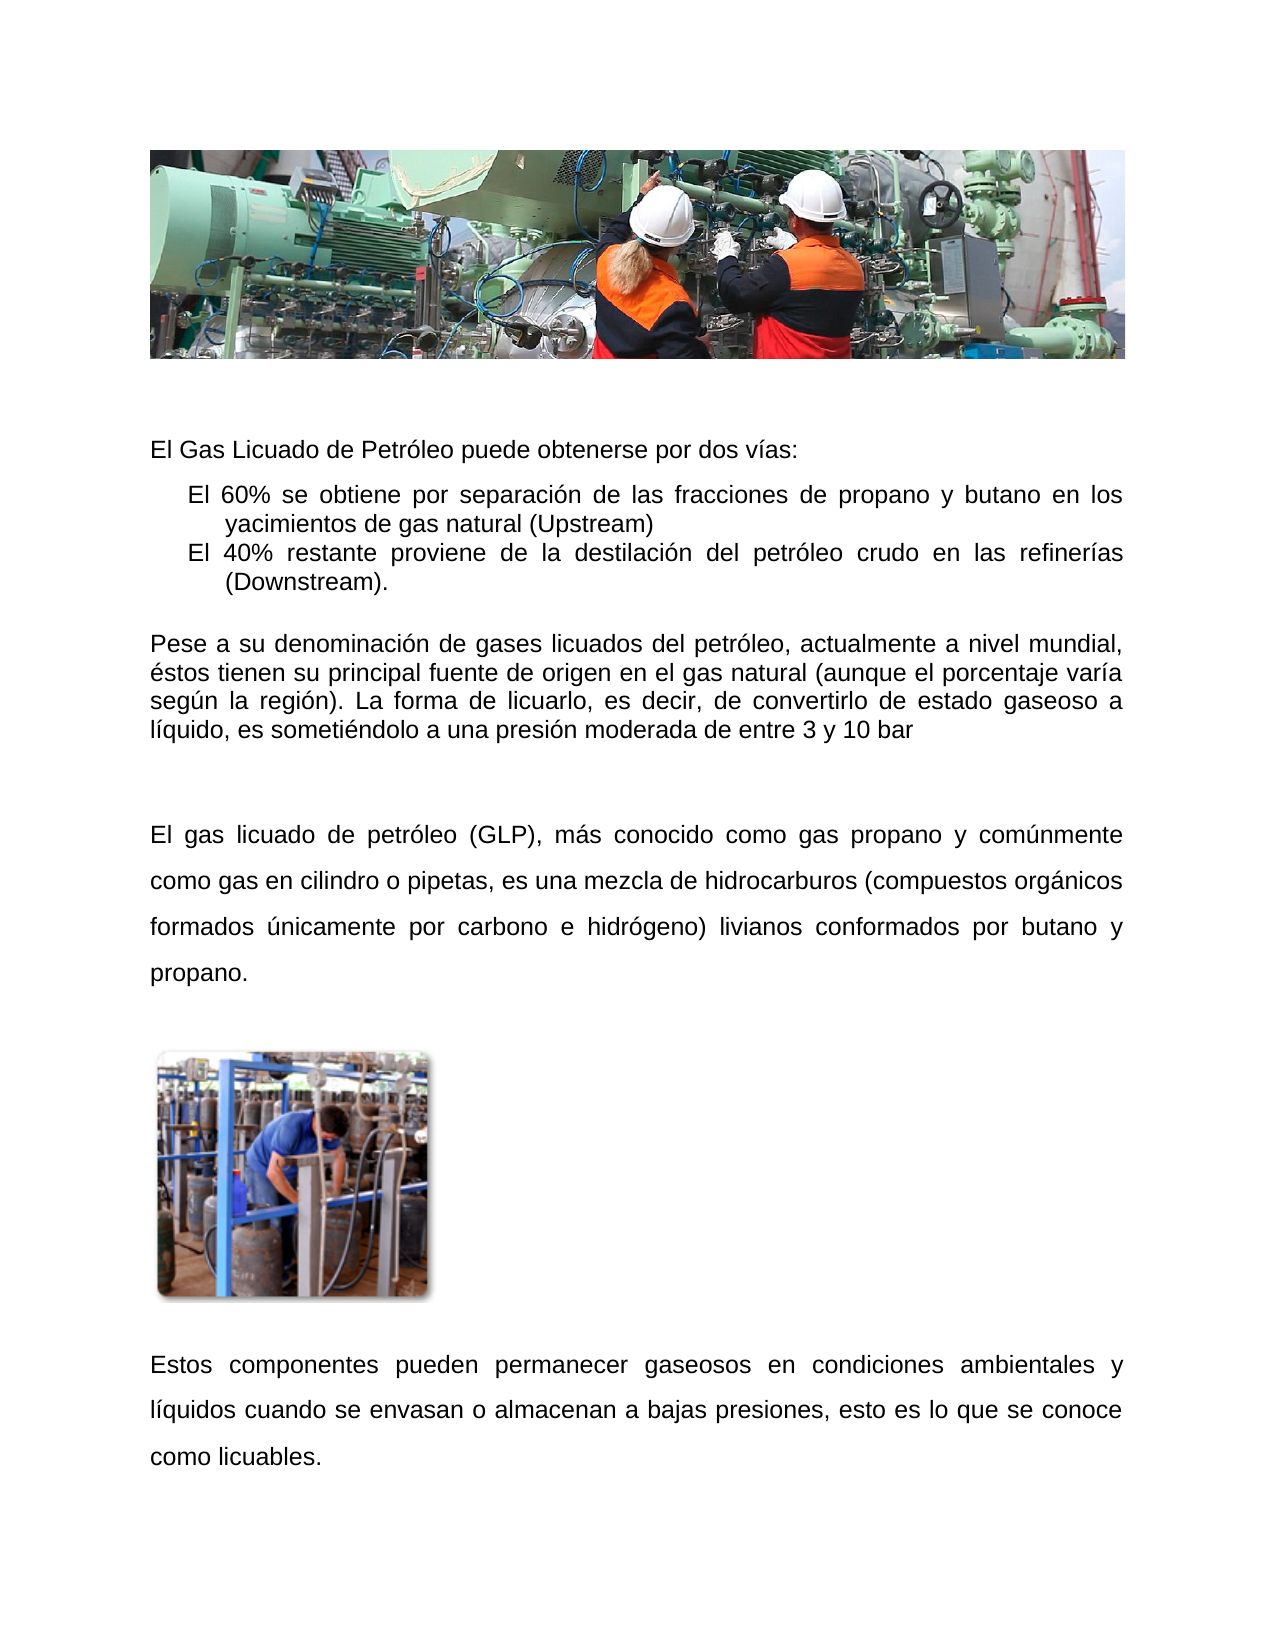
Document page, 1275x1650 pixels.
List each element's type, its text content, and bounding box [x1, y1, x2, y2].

picture [150, 150, 1125, 359]
list El 60% se obtiene por separación de las fracciones de propano y butano en los yacimientos de gas natural (Upstream) [187, 480, 1125, 538]
text Estos componentes pueden permanecer gaseosos en condiciones ambientales y líquidos cuando se envasan o almacenan a bajas presiones, esto es lo que se conoce como licuables. [150, 1349, 1125, 1470]
list El 40% restante proviene de la destilación del petróleo crudo en las refinerías (Downstream). [187, 538, 1125, 595]
text El Gas Licuado de Petróleo puede obtenerse por dos vías: [150, 435, 1125, 464]
text El gas licuado de petróleo (GLP), más conocido como gas propano y comúnmente como gas en cilindro o pipetas, es una mezcla de hidrocarburos (compuestos orgánicos formados únicamente por carbono e hidrógeno) livianos conformados por butano y propano. [150, 820, 1125, 987]
picture [150, 1035, 439, 1303]
text Pese a su denominación de gases licuados del petróleo, actualmente a nivel mundial, éstos tienen su principal fuente de origen en el gas natural (aunque el porcentaje varía según la región). La forma de licuarlo, es decir, de convertirlo de estado gaseoso a líquido, es sometiéndolo a una presión moderada de entre 3 y 10 bar [150, 629, 1125, 744]
